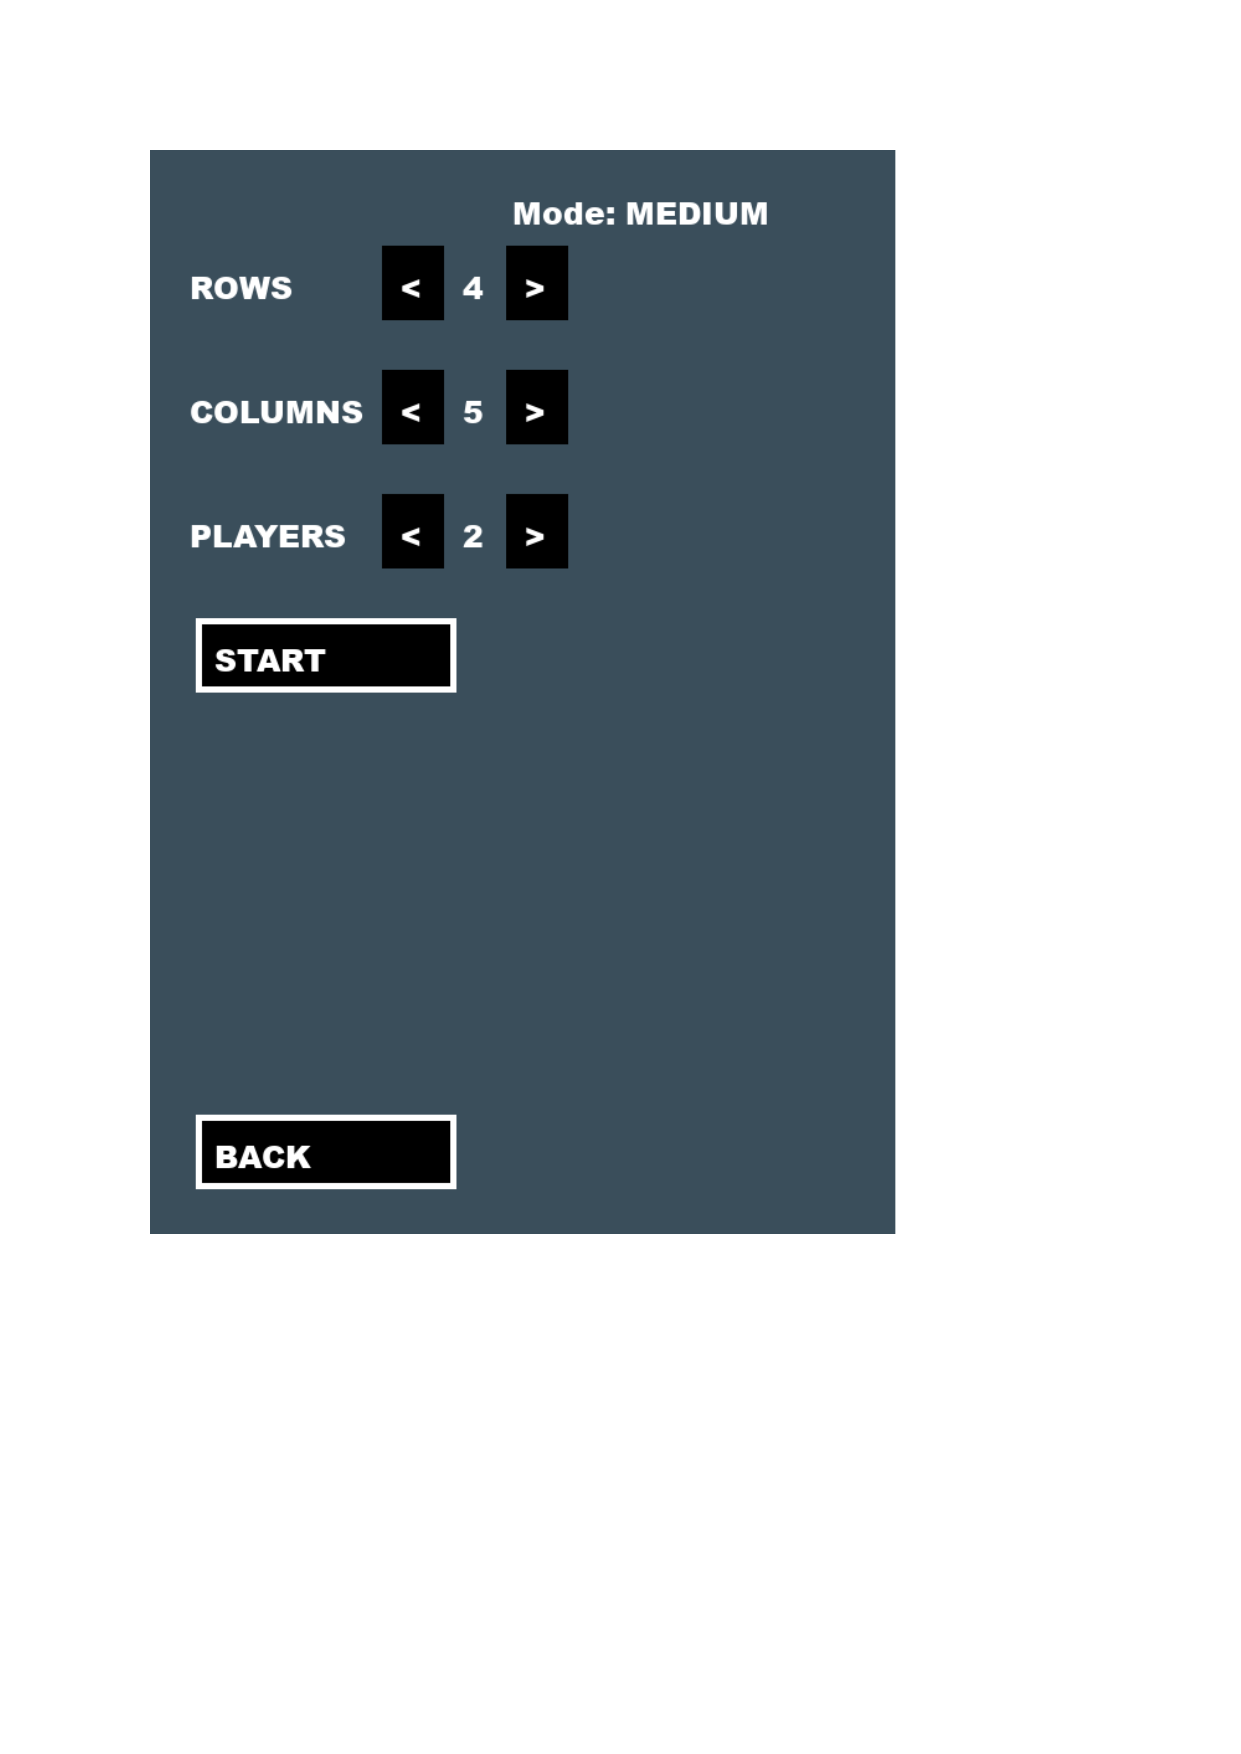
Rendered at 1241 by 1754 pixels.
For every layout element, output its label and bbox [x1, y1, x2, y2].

picture [150, 150, 896, 1234]
